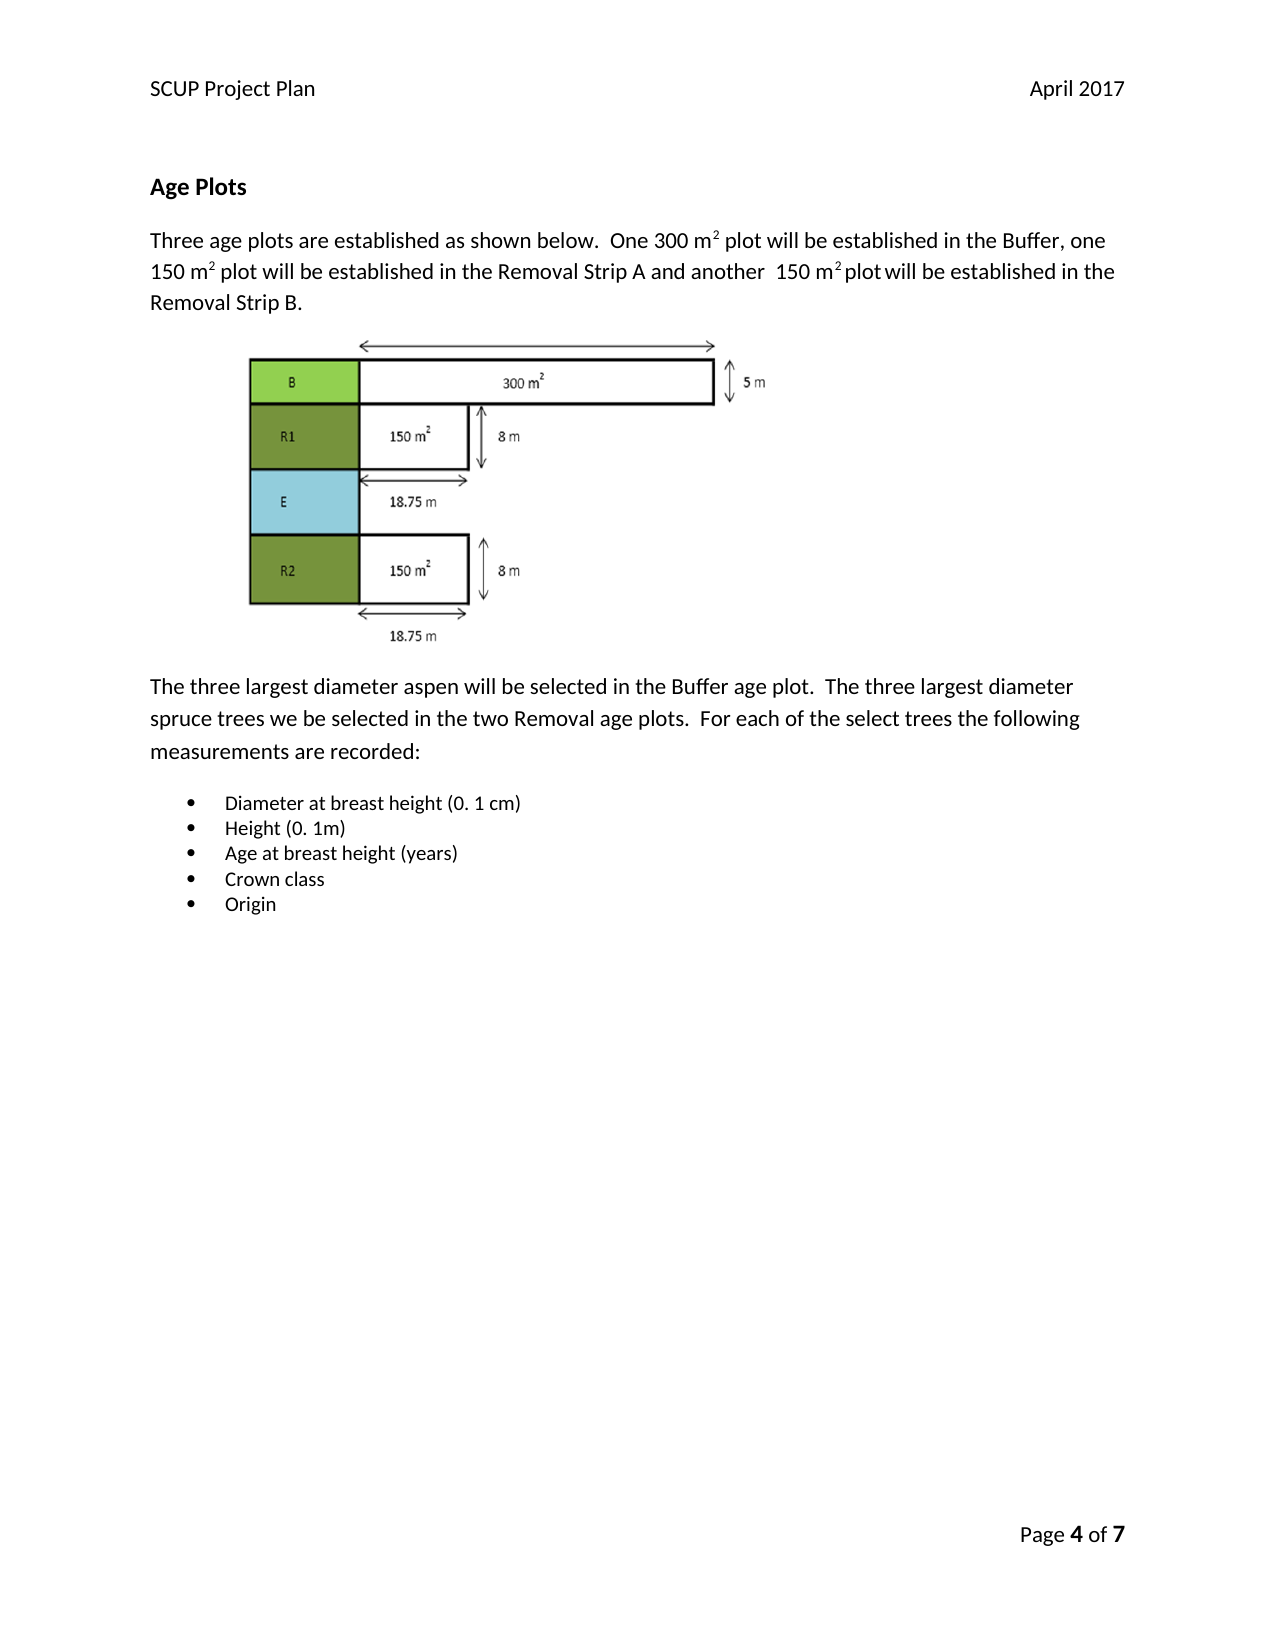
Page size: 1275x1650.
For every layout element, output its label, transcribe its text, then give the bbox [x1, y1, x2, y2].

text Three age plots are established as shown below. One 300 m2 plot will be established in the Buffer, one 150 m2 plot will be established in the Removal Strip A and another 150 m2 plot will be established in the Removal Strip B. [150, 227, 1125, 316]
list Origin [187, 891, 1125, 917]
list Age at breast height (years) [187, 841, 1125, 866]
text Age Plots [150, 171, 1125, 201]
list Height (0. 1m) [187, 815, 1125, 841]
picture [150, 339, 944, 648]
list Diameter at breast height (0. 1 cm) [187, 790, 1125, 815]
text The three largest diameter aspen will be selected in the Buffer age plot. The three largest diameter spruce trees we be selected in the two Removal age plots. For each of the select trees the following measurements are recorded: [150, 672, 1125, 765]
list Crown class [187, 866, 1125, 891]
